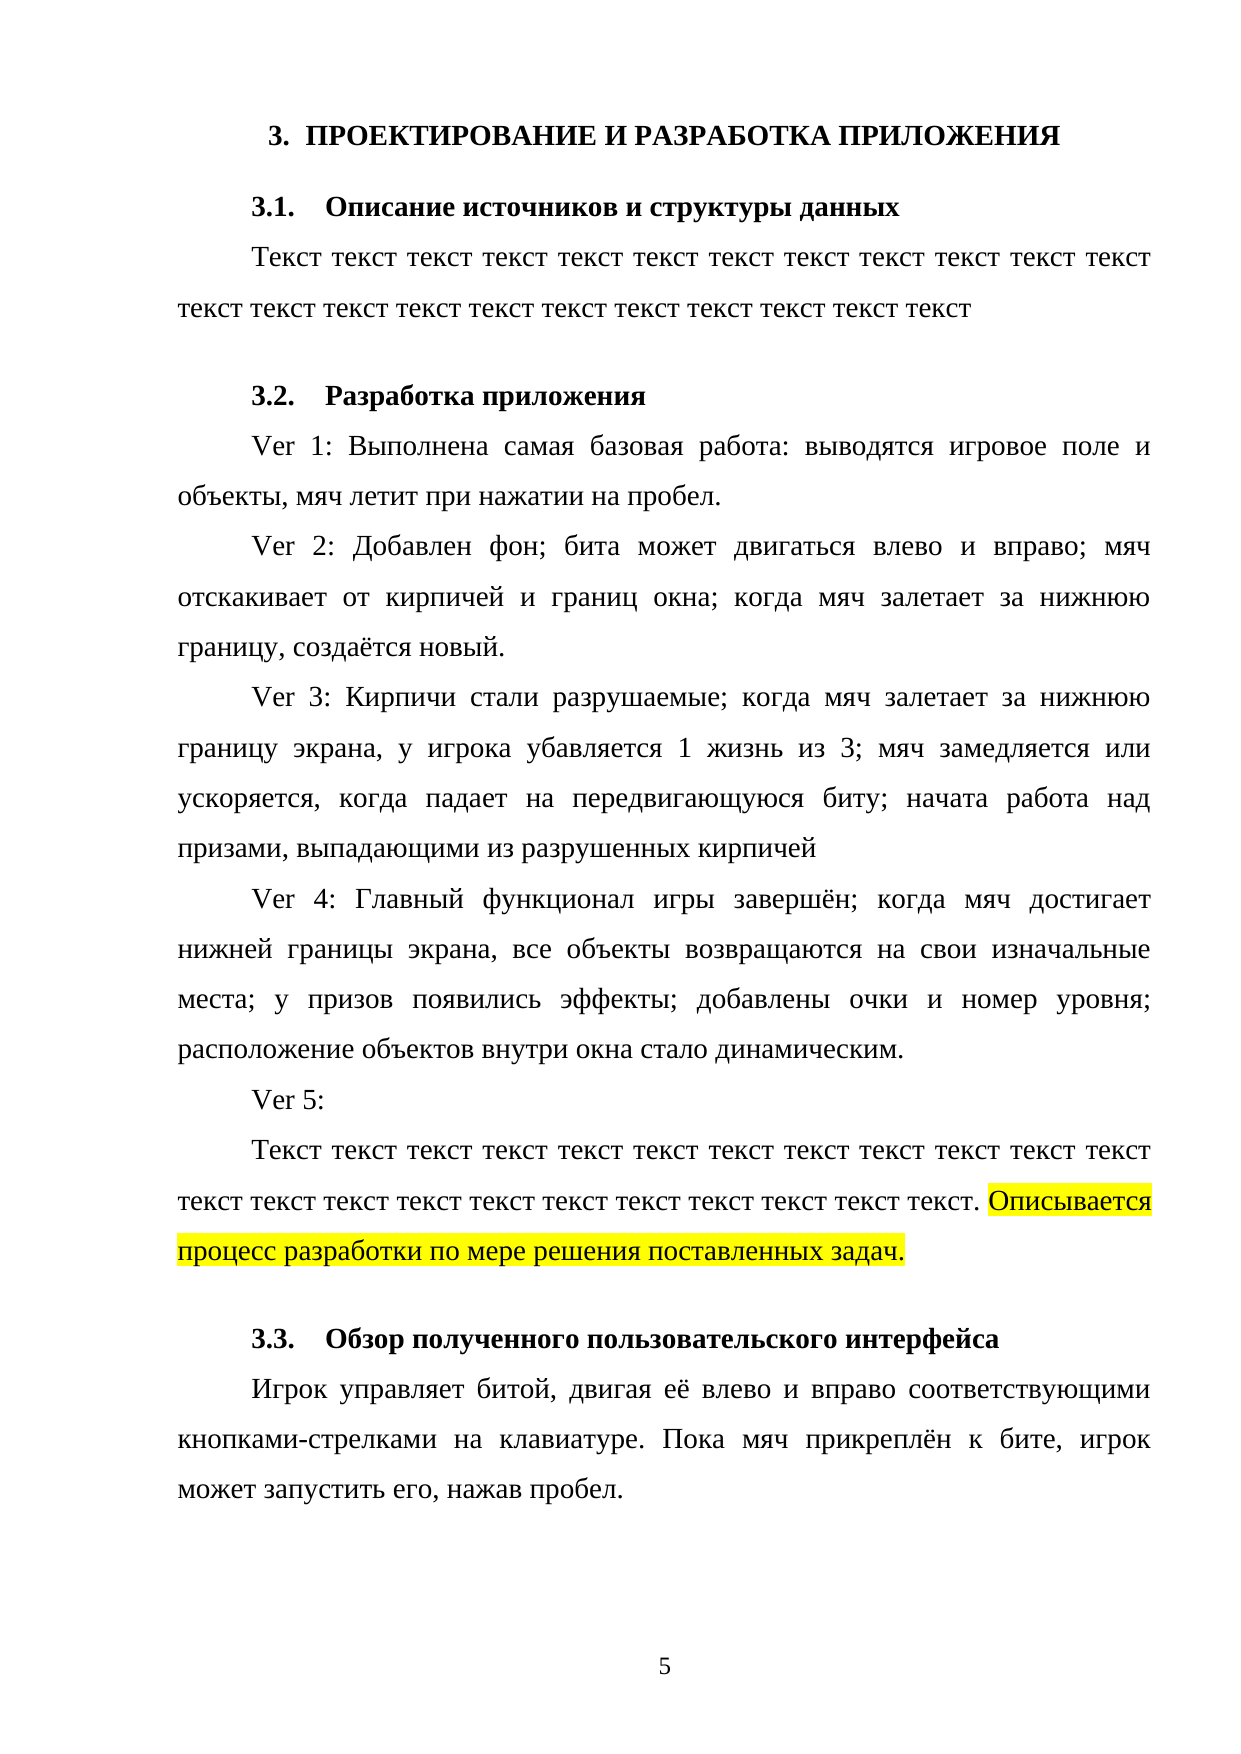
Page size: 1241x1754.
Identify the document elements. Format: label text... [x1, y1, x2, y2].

text Ver 4: Главный функционал игры завершён; когда мяч достигает нижней границы экрана, все объекты возвращаются на свои изначальные места; у призов появились эффекты; добавлены очки и номер уровня; расположение объектов внутри окна стало динамическим. [177, 881, 1152, 1065]
subtitle Разработка приложения [177, 378, 1152, 411]
text Ver 5: [177, 1082, 1152, 1116]
text Текст текст текст текст текст текст текст текст текст текст текст текст текст текст текст текст текст текст текст текст текст текст текст. Описывается процесс разработки по мере решения поставленных задач. [177, 1132, 1152, 1266]
text Ver 3: Кирпичи стали разрушаемые; когда мяч залетает за нижнюю границу экрана, у игрока убавляется 1 жизнь из 3; мяч замедляется или ускоряется, когда падает на передвигающуюся биту; начата работа над призами, выпадающими из разрушенных кирпичей [177, 679, 1152, 864]
text Текст текст текст текст текст текст текст текст текст текст текст текст текст текст текст текст текст текст текст текст текст текст текст [177, 239, 1152, 323]
text Ver 2: Добавлен фон; бита может двигаться влево и вправо; мяч отскакивает от кирпичей и границ окна; когда мяч залетает за нижнюю границу, создаётся новый. [177, 528, 1152, 663]
subtitle Описание источников и структуры данных [177, 189, 1152, 223]
text Ver 1: Выполнена самая базовая работа: выводятся игровое поле и объекты, мяч летит при нажатии на пробел. [177, 428, 1152, 512]
subtitle Обзор полученного пользовательского интерфейса [177, 1321, 1152, 1354]
subtitle ПРОЕКТИРОВАНИЕ И РАЗРАБОТКА ПРИЛОЖЕНИЯ [177, 118, 1152, 152]
text Игрок управляет битой, двигая её влево и вправо соответствующими кнопками-стрелками на клавиатуре. Пока мяч прикреплён к бите, игрок может запустить его, нажав пробел. [177, 1371, 1152, 1505]
